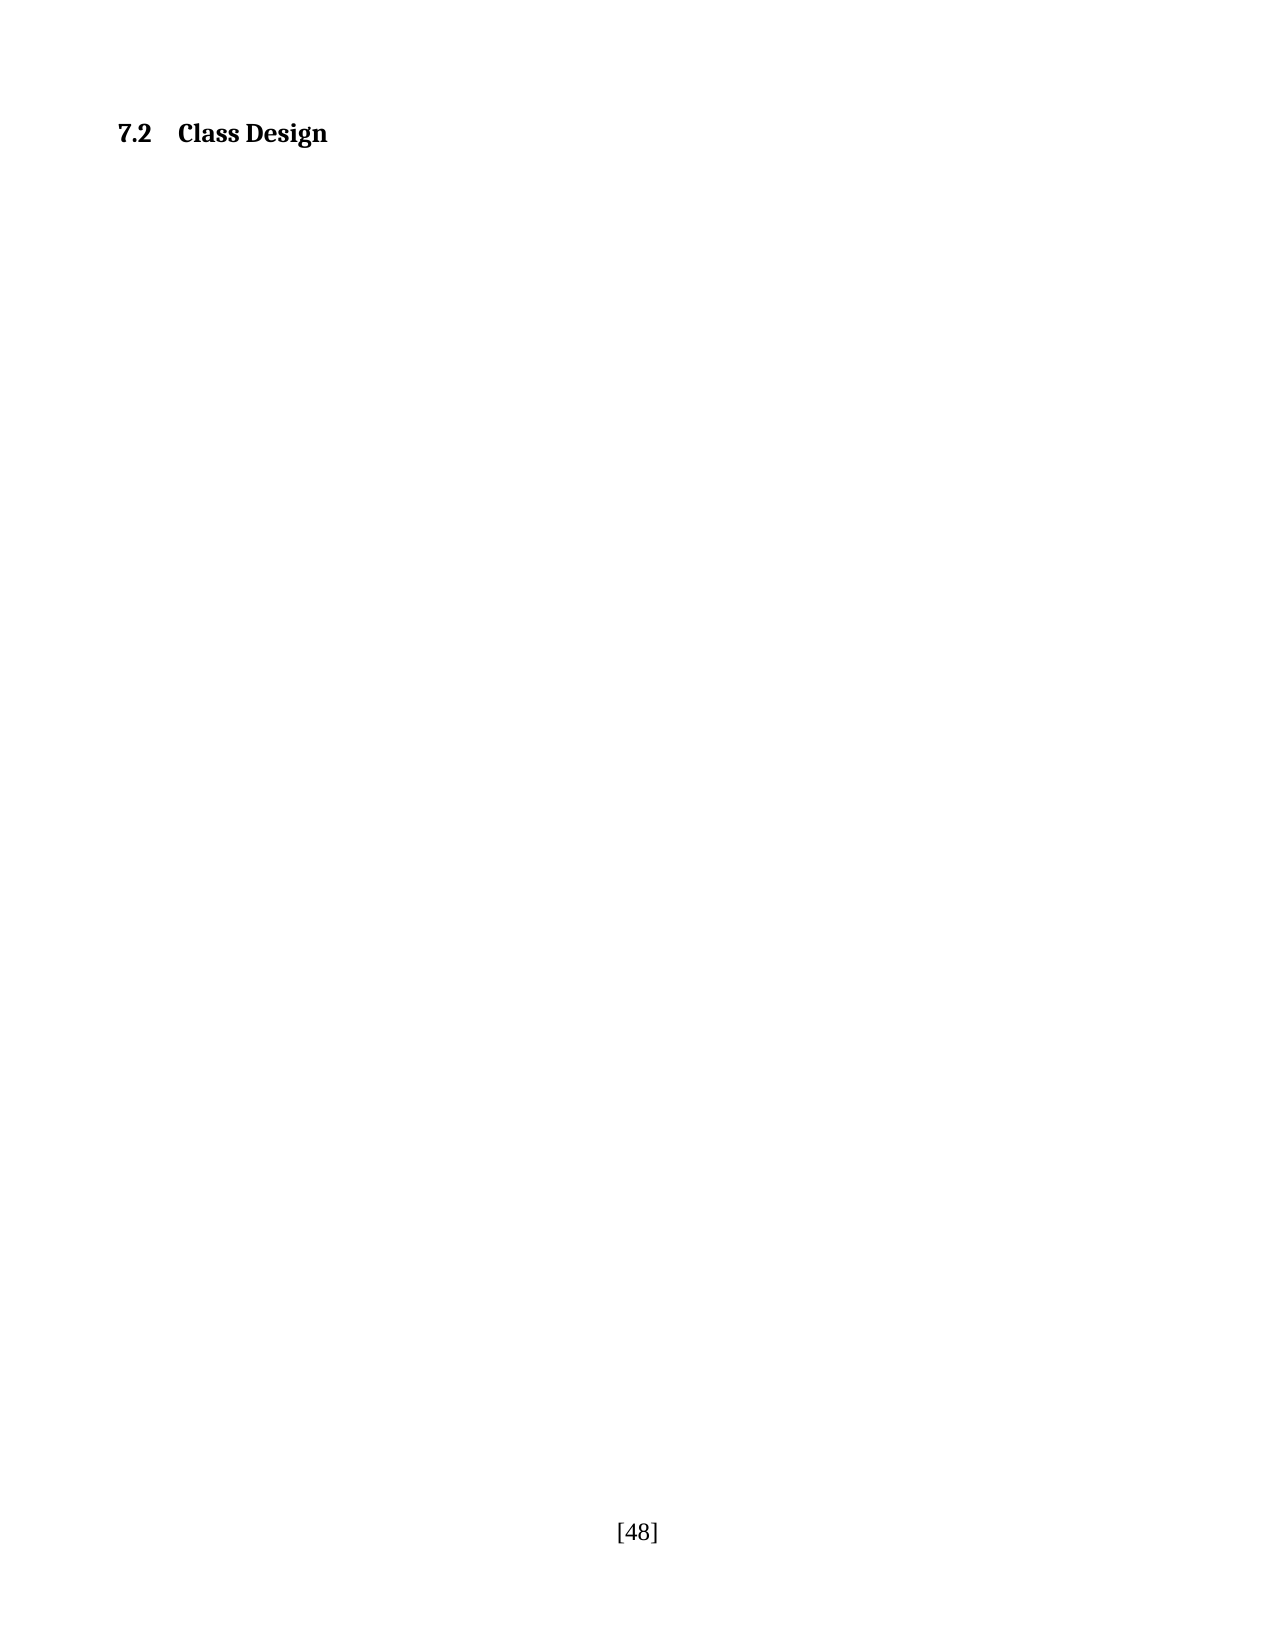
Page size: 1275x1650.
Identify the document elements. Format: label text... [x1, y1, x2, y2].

subtitle Class Design [118, 118, 1157, 149]
